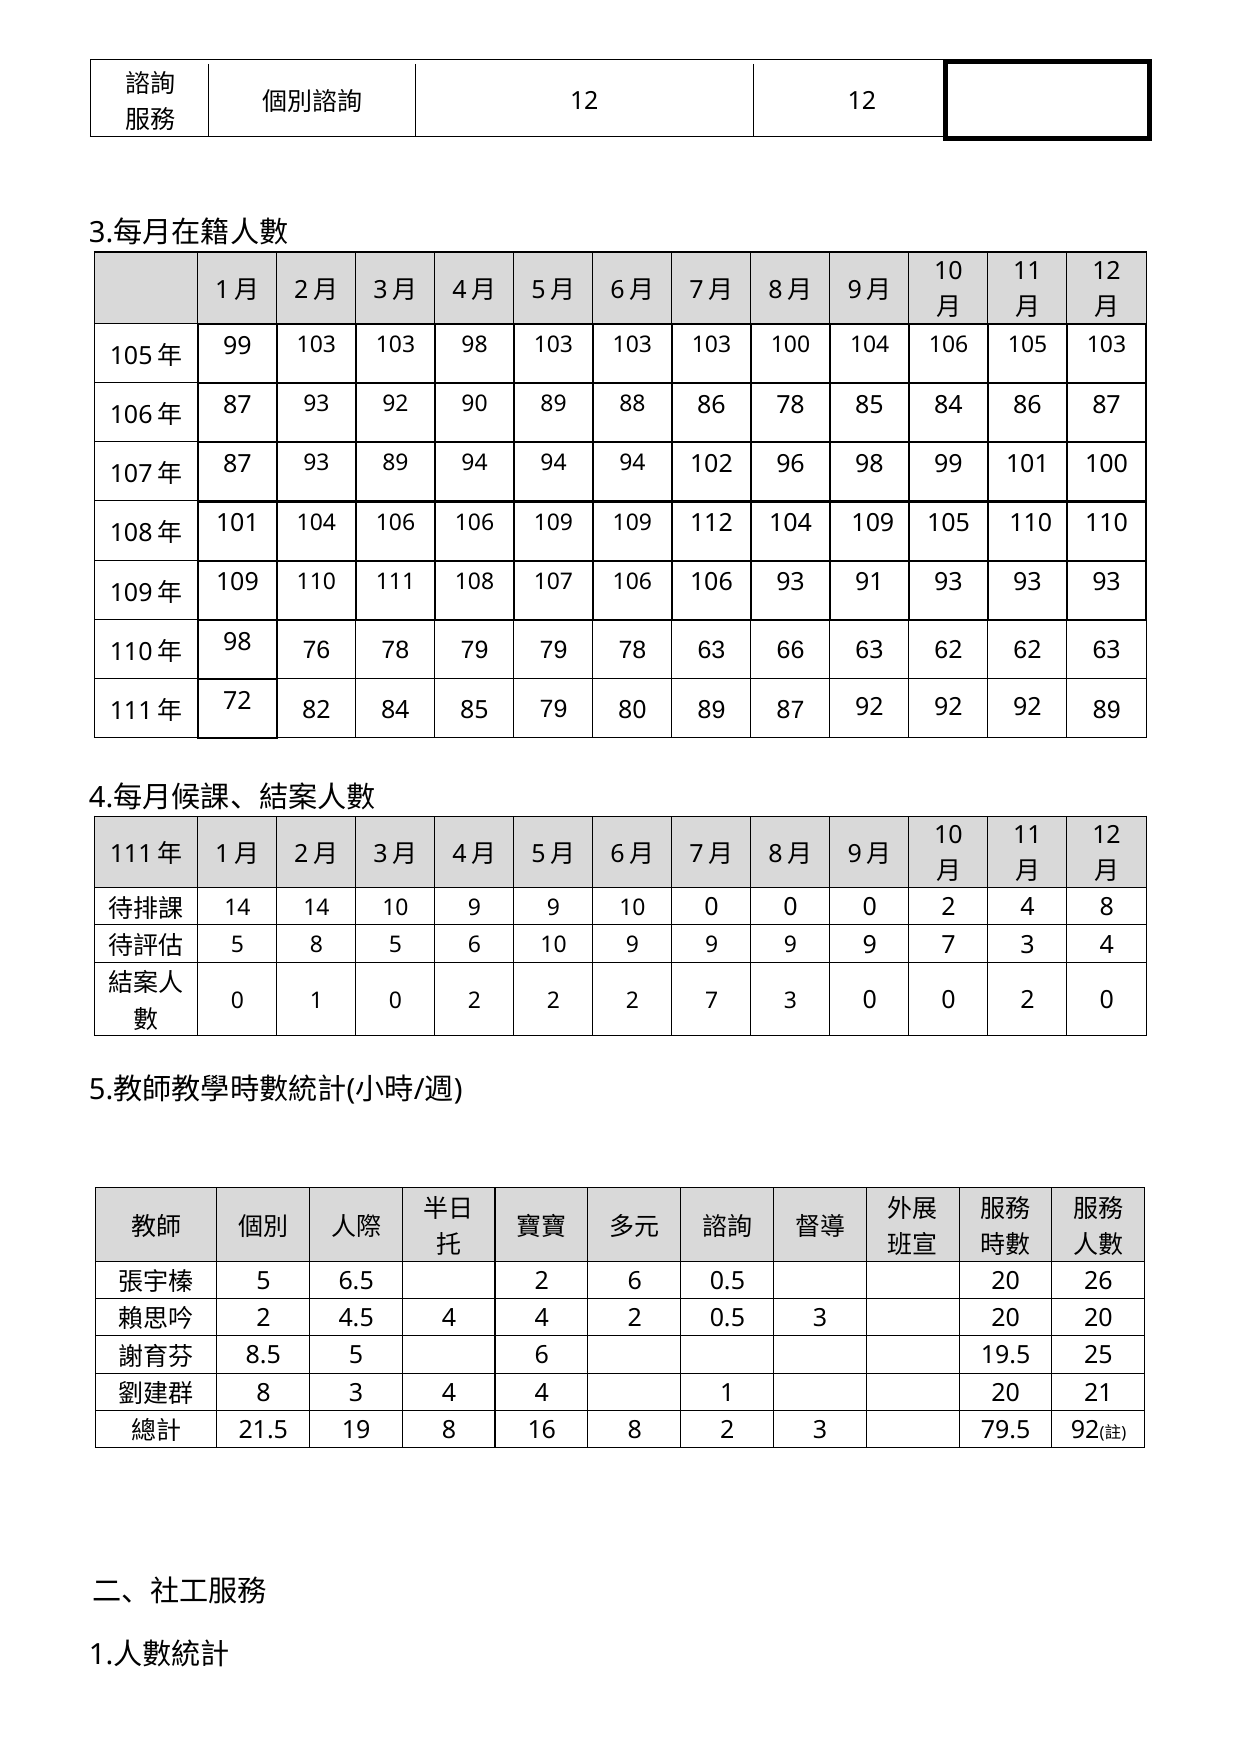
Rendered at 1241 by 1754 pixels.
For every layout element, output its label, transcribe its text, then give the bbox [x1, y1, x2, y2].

table_cell 79 [514, 679, 592, 737]
table_cell 91 [831, 562, 908, 619]
table_cell 63 [830, 621, 908, 678]
table_cell 106 [910, 325, 987, 382]
table_cell 94 [594, 443, 671, 500]
table_cell 105 [989, 325, 1066, 382]
table_cell 93 [1068, 562, 1145, 619]
table_cell 109 [515, 503, 592, 559]
table_header 8月 [751, 253, 829, 323]
table_cell 87 [1068, 384, 1145, 441]
table_cell 93 [752, 562, 829, 619]
table_cell 63 [1067, 621, 1146, 678]
table_cell 5 [198, 925, 276, 962]
table_cell [867, 1299, 959, 1335]
table_cell 89 [357, 443, 434, 500]
table_cell 9 [830, 925, 908, 962]
table_cell [867, 1374, 959, 1410]
text 5.教師教學時數統計(小時/週) [89, 1065, 1152, 1108]
table_cell 2 [217, 1299, 309, 1335]
table_cell 78 [593, 621, 671, 678]
table_cell 72 [199, 680, 276, 737]
table_cell 20 [1052, 1299, 1144, 1335]
table_header 9月 [830, 817, 908, 887]
table_header 人際 [310, 1188, 402, 1261]
table_cell 87 [199, 443, 276, 500]
table_cell 6 [496, 1336, 587, 1372]
table_cell 79 [435, 621, 513, 678]
table_cell 100 [752, 325, 829, 382]
table_cell 109 [199, 562, 276, 619]
table_cell 112 [673, 503, 750, 559]
table_cell 76 [278, 621, 355, 678]
table_cell 104 [831, 325, 908, 382]
table_cell 106 [357, 503, 434, 559]
table_cell [403, 1336, 494, 1372]
table_cell 26 [1052, 1262, 1144, 1298]
table_cell 84 [910, 384, 987, 441]
table_cell 8 [403, 1411, 494, 1447]
table_cell 2 [593, 963, 671, 1035]
table_cell 待排課 [95, 888, 197, 924]
table_cell 1 [681, 1374, 773, 1410]
table_cell 8 [588, 1411, 680, 1447]
table_cell 20 [960, 1299, 1051, 1335]
text 4.每月候課、結案人數 [89, 773, 1152, 816]
table_header 5月 [514, 253, 592, 323]
table_cell 20 [960, 1374, 1051, 1410]
table_header 個別 [217, 1188, 309, 1261]
table_cell 92 [909, 679, 987, 737]
table_cell 19.5 [960, 1336, 1051, 1372]
table_header 2月 [277, 253, 355, 323]
table_cell 5 [356, 925, 434, 962]
table_cell 2 [681, 1411, 773, 1447]
table_cell 109年 [95, 561, 197, 619]
table_cell 99 [199, 325, 276, 382]
table_cell 3 [774, 1411, 866, 1447]
table_cell 14 [198, 888, 276, 924]
table_cell 85 [831, 384, 908, 441]
table_header 4月 [435, 817, 513, 887]
table_cell 94 [436, 443, 513, 500]
table_cell 3 [310, 1374, 402, 1410]
table_cell 92(註) [1052, 1411, 1144, 1447]
table_cell [774, 1336, 866, 1372]
table_cell 12 [753, 60, 943, 136]
table_cell 4.5 [310, 1299, 402, 1335]
table_cell 6 [588, 1262, 680, 1298]
table_cell [867, 1262, 959, 1298]
text 1.人數統計 [89, 1631, 1152, 1673]
table_cell [588, 1336, 680, 1372]
table_cell 62 [988, 621, 1066, 678]
table_cell 94 [515, 443, 592, 500]
table_cell 4 [988, 888, 1066, 924]
table_cell 0 [198, 963, 276, 1035]
table_header 11月 [988, 253, 1066, 323]
table_cell 78 [752, 384, 829, 441]
table_cell 111年 [95, 679, 197, 737]
table_cell 總計 [96, 1411, 216, 1447]
table_cell 0 [751, 888, 829, 924]
table_cell 111 [357, 562, 434, 619]
table_cell 4 [496, 1374, 587, 1410]
table_cell 3 [774, 1299, 866, 1335]
table_header 外展 班宣 [867, 1188, 959, 1261]
table_cell 80 [593, 679, 671, 737]
table_cell 101 [989, 443, 1066, 500]
table_cell 86 [673, 384, 750, 441]
table_cell 2 [588, 1299, 680, 1335]
table_cell 19 [310, 1411, 402, 1447]
table_cell [681, 1336, 773, 1372]
table_cell 12 [415, 60, 753, 136]
table_cell [867, 1336, 959, 1372]
table_cell 103 [594, 325, 671, 382]
table_cell 9 [435, 888, 513, 924]
table_cell 4 [403, 1374, 494, 1410]
table_cell 110年 [95, 620, 197, 678]
table_header 10月 [909, 817, 987, 887]
table_cell 9 [593, 925, 671, 962]
table_header 2月 [277, 817, 355, 887]
table_cell 劉建群 [96, 1374, 216, 1410]
table_cell 3 [988, 925, 1066, 962]
table_cell 8 [217, 1374, 309, 1410]
table_cell [867, 1411, 959, 1447]
table_header 多元 [588, 1188, 680, 1261]
table_cell 98 [199, 621, 276, 678]
table_cell 89 [515, 384, 592, 441]
table_cell 110 [989, 503, 1066, 559]
table_cell 62 [909, 621, 987, 678]
table_cell 82 [278, 679, 355, 737]
table_cell 21.5 [217, 1411, 309, 1447]
table_header 6月 [593, 253, 671, 323]
table_cell 93 [278, 443, 355, 500]
table_cell 93 [278, 384, 355, 441]
table_cell 110 [278, 562, 355, 619]
table_header 半日托 [403, 1188, 494, 1261]
table_cell 2 [514, 963, 592, 1035]
table_header 寶寶 [496, 1188, 587, 1261]
table_cell 102 [673, 443, 750, 500]
table_cell 107 [515, 562, 592, 619]
table_cell 7 [672, 963, 750, 1035]
table_cell 104 [752, 503, 829, 559]
table_cell 0 [830, 963, 908, 1035]
table_header 教師 [96, 1188, 216, 1261]
table_cell 9 [672, 925, 750, 962]
table_cell 賴思吟 [96, 1299, 216, 1335]
table_cell 98 [831, 443, 908, 500]
table_header 9月 [830, 253, 908, 323]
table_header [95, 253, 197, 323]
table_cell 66 [751, 621, 829, 678]
table_cell 84 [356, 679, 434, 737]
table_header 12月 [1067, 253, 1146, 323]
table_cell 105 [910, 503, 987, 559]
table_cell 104 [278, 503, 355, 559]
table_cell 0 [356, 963, 434, 1035]
table_cell 8.5 [217, 1336, 309, 1372]
table_cell 10 [514, 925, 592, 962]
table_header 111年 [95, 817, 197, 887]
table_cell 103 [357, 325, 434, 382]
table_cell 103 [1068, 325, 1145, 382]
table_cell 106年 [95, 383, 197, 441]
table_cell 79.5 [960, 1411, 1051, 1447]
table_cell 89 [1067, 679, 1146, 737]
table_header 1月 [198, 817, 276, 887]
text 二、社工服務 [92, 1567, 1152, 1609]
table_cell 92 [988, 679, 1066, 737]
table_cell 7 [909, 925, 987, 962]
table_cell 92 [830, 679, 908, 737]
table_cell 87 [751, 679, 829, 737]
table_cell 109 [594, 503, 671, 559]
table_header 4月 [435, 253, 513, 323]
table_cell 93 [910, 562, 987, 619]
table_header 督導 [774, 1188, 866, 1261]
table_header 3月 [356, 253, 434, 323]
table_cell 3 [751, 963, 829, 1035]
table_header 10月 [909, 253, 987, 323]
table_cell 105年 [95, 324, 197, 382]
table_cell 21 [1052, 1374, 1144, 1410]
table_cell 4 [403, 1299, 494, 1335]
table_cell [774, 1374, 866, 1410]
table_cell 20 [960, 1262, 1051, 1298]
table_cell 5 [217, 1262, 309, 1298]
text 3.每月在籍人數 [89, 209, 1152, 251]
table_cell 個別諮詢 [209, 60, 415, 136]
table_cell 93 [989, 562, 1066, 619]
table_cell 92 [357, 384, 434, 441]
table_cell 6 [435, 925, 513, 962]
table_header 1月 [198, 253, 276, 323]
table_cell 103 [673, 325, 750, 382]
table_cell 96 [752, 443, 829, 500]
table_cell 78 [356, 621, 434, 678]
table_cell 85 [435, 679, 513, 737]
table_cell 諮詢 服務 [91, 60, 209, 136]
table_cell 10 [593, 888, 671, 924]
table_cell 待評估 [95, 925, 197, 962]
table_cell 4 [1067, 925, 1146, 962]
table_cell 0 [1067, 963, 1146, 1035]
table_cell 110 [1068, 503, 1145, 559]
table_cell 0.5 [681, 1262, 773, 1298]
table_cell 101 [199, 503, 276, 559]
table_cell 0 [830, 888, 908, 924]
table_cell 63 [672, 621, 750, 678]
table_header 6月 [593, 817, 671, 887]
table_cell 103 [515, 325, 592, 382]
table_cell 106 [673, 562, 750, 619]
table_header 服務人數 [1052, 1188, 1144, 1261]
table_cell 0 [909, 963, 987, 1035]
table_cell 87 [199, 384, 276, 441]
table_cell 108年 [95, 501, 197, 559]
table_cell 張宇榛 [96, 1262, 216, 1298]
table_cell 109 [831, 503, 908, 559]
table_cell 98 [436, 325, 513, 382]
table_header 8月 [751, 817, 829, 887]
table_cell 2 [496, 1262, 587, 1298]
table_cell 14 [277, 888, 355, 924]
table_cell 8 [277, 925, 355, 962]
table_cell 2 [435, 963, 513, 1035]
table_cell 106 [436, 503, 513, 559]
table_cell 107年 [95, 442, 197, 500]
table_cell 106 [594, 562, 671, 619]
table_cell 108 [436, 562, 513, 619]
table_cell 0 [672, 888, 750, 924]
table_header 12月 [1067, 817, 1146, 887]
table_cell [774, 1262, 866, 1298]
table_cell 90 [436, 384, 513, 441]
table_cell 1 [277, 963, 355, 1035]
table_cell 4 [496, 1299, 587, 1335]
table_cell 25 [1052, 1336, 1144, 1372]
table_cell 89 [672, 679, 750, 737]
table_header 11月 [988, 817, 1066, 887]
table_cell 10 [356, 888, 434, 924]
table_cell 結案人數 [95, 963, 197, 1035]
table_cell 99 [910, 443, 987, 500]
table_cell 2 [988, 963, 1066, 1035]
table_header 7月 [672, 253, 750, 323]
table_cell 86 [989, 384, 1066, 441]
table_cell 88 [594, 384, 671, 441]
table_cell 9 [514, 888, 592, 924]
table_cell 2 [909, 888, 987, 924]
table_cell 5 [310, 1336, 402, 1372]
table_cell 6.5 [310, 1262, 402, 1298]
table_header 5月 [514, 817, 592, 887]
table_cell 103 [278, 325, 355, 382]
table_header 服務時數 [960, 1188, 1051, 1261]
table_cell 9 [751, 925, 829, 962]
table_cell 0.5 [681, 1299, 773, 1335]
table_cell 16 [496, 1411, 587, 1447]
table_header 諮詢 [681, 1188, 773, 1261]
table_cell [588, 1374, 680, 1410]
table_header 7月 [672, 817, 750, 887]
table_cell 謝育芬 [96, 1336, 216, 1372]
table_cell 100 [1068, 443, 1145, 500]
table_header 3月 [356, 817, 434, 887]
table_cell 8 [1067, 888, 1146, 924]
table_cell [403, 1262, 494, 1298]
table_cell 79 [514, 621, 592, 678]
